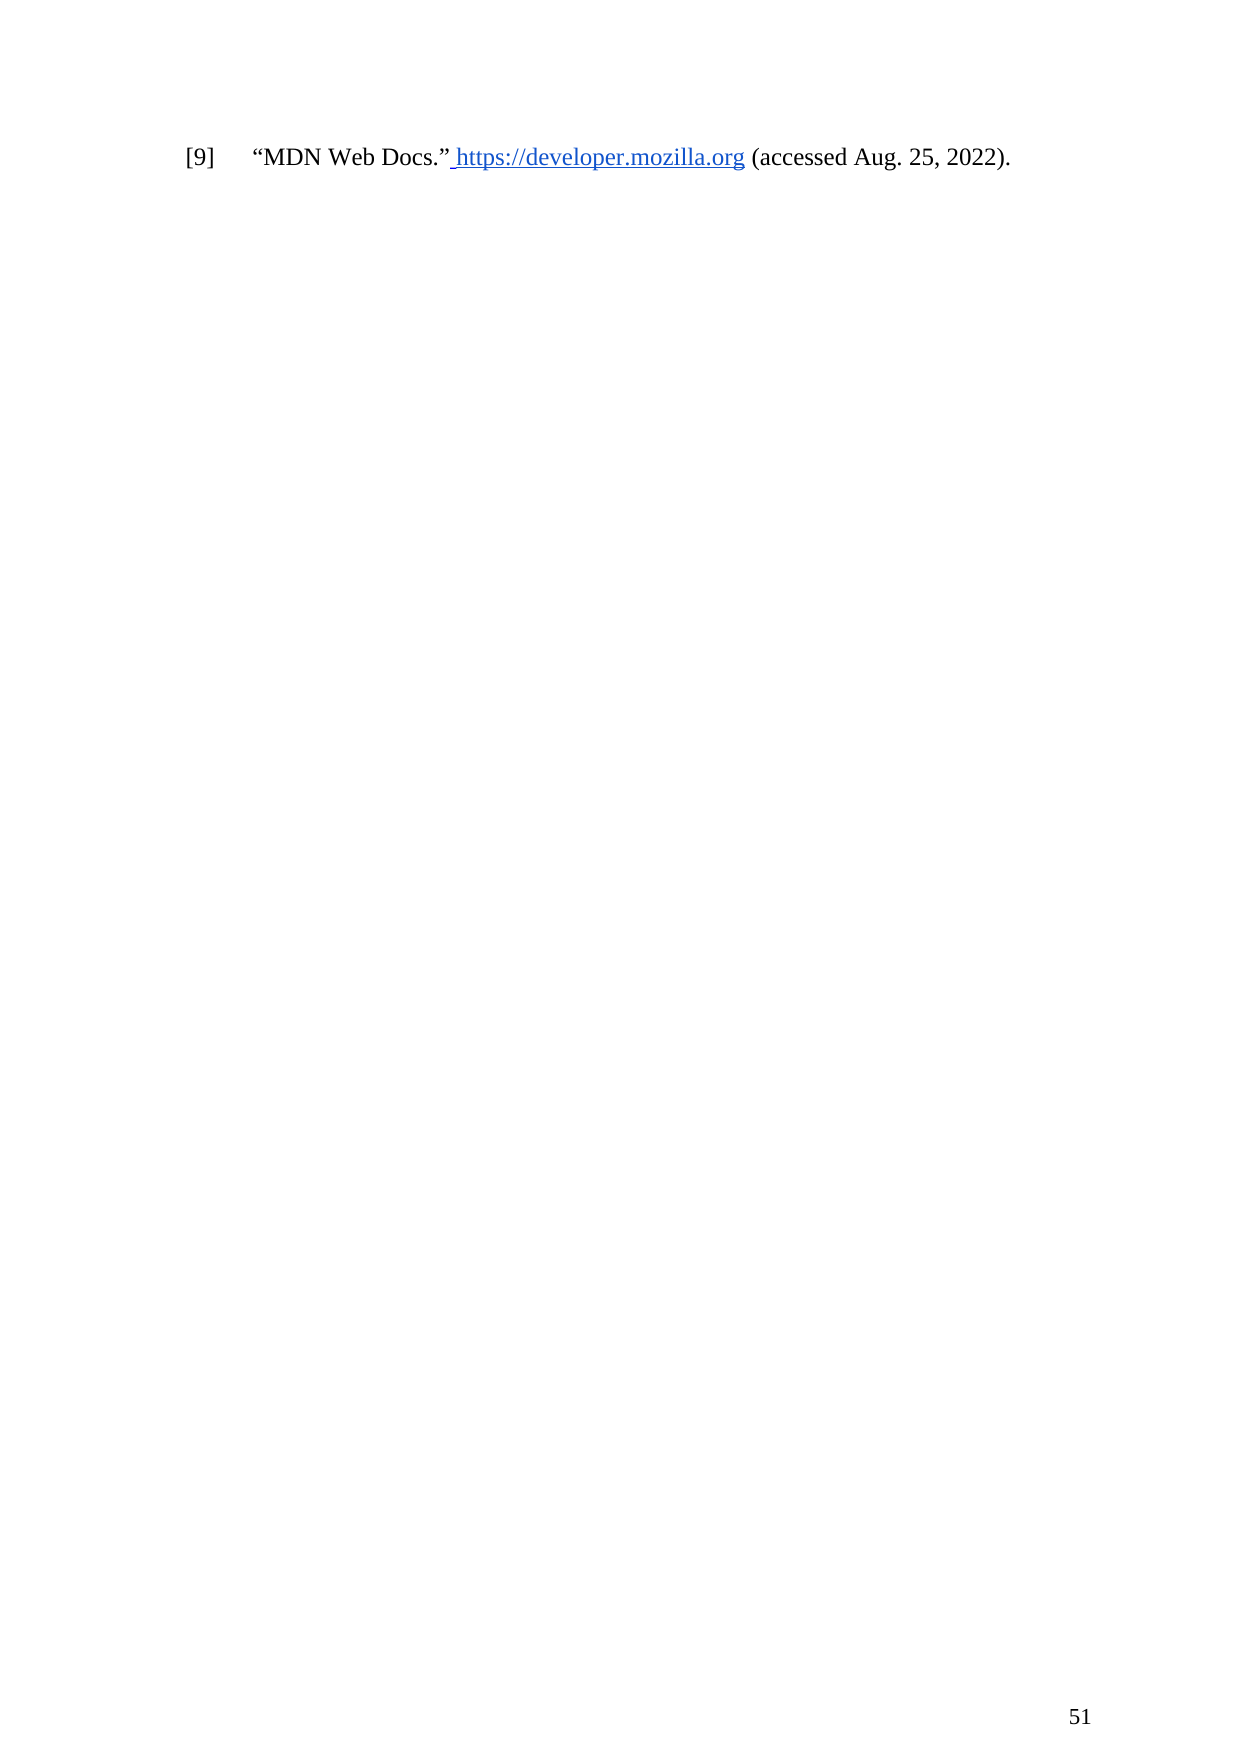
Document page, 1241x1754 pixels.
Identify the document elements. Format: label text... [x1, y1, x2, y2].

list “MDN Web Docs.” https://developer.mozilla.org (accessed Aug. 25, 2022). [185, 142, 1123, 170]
